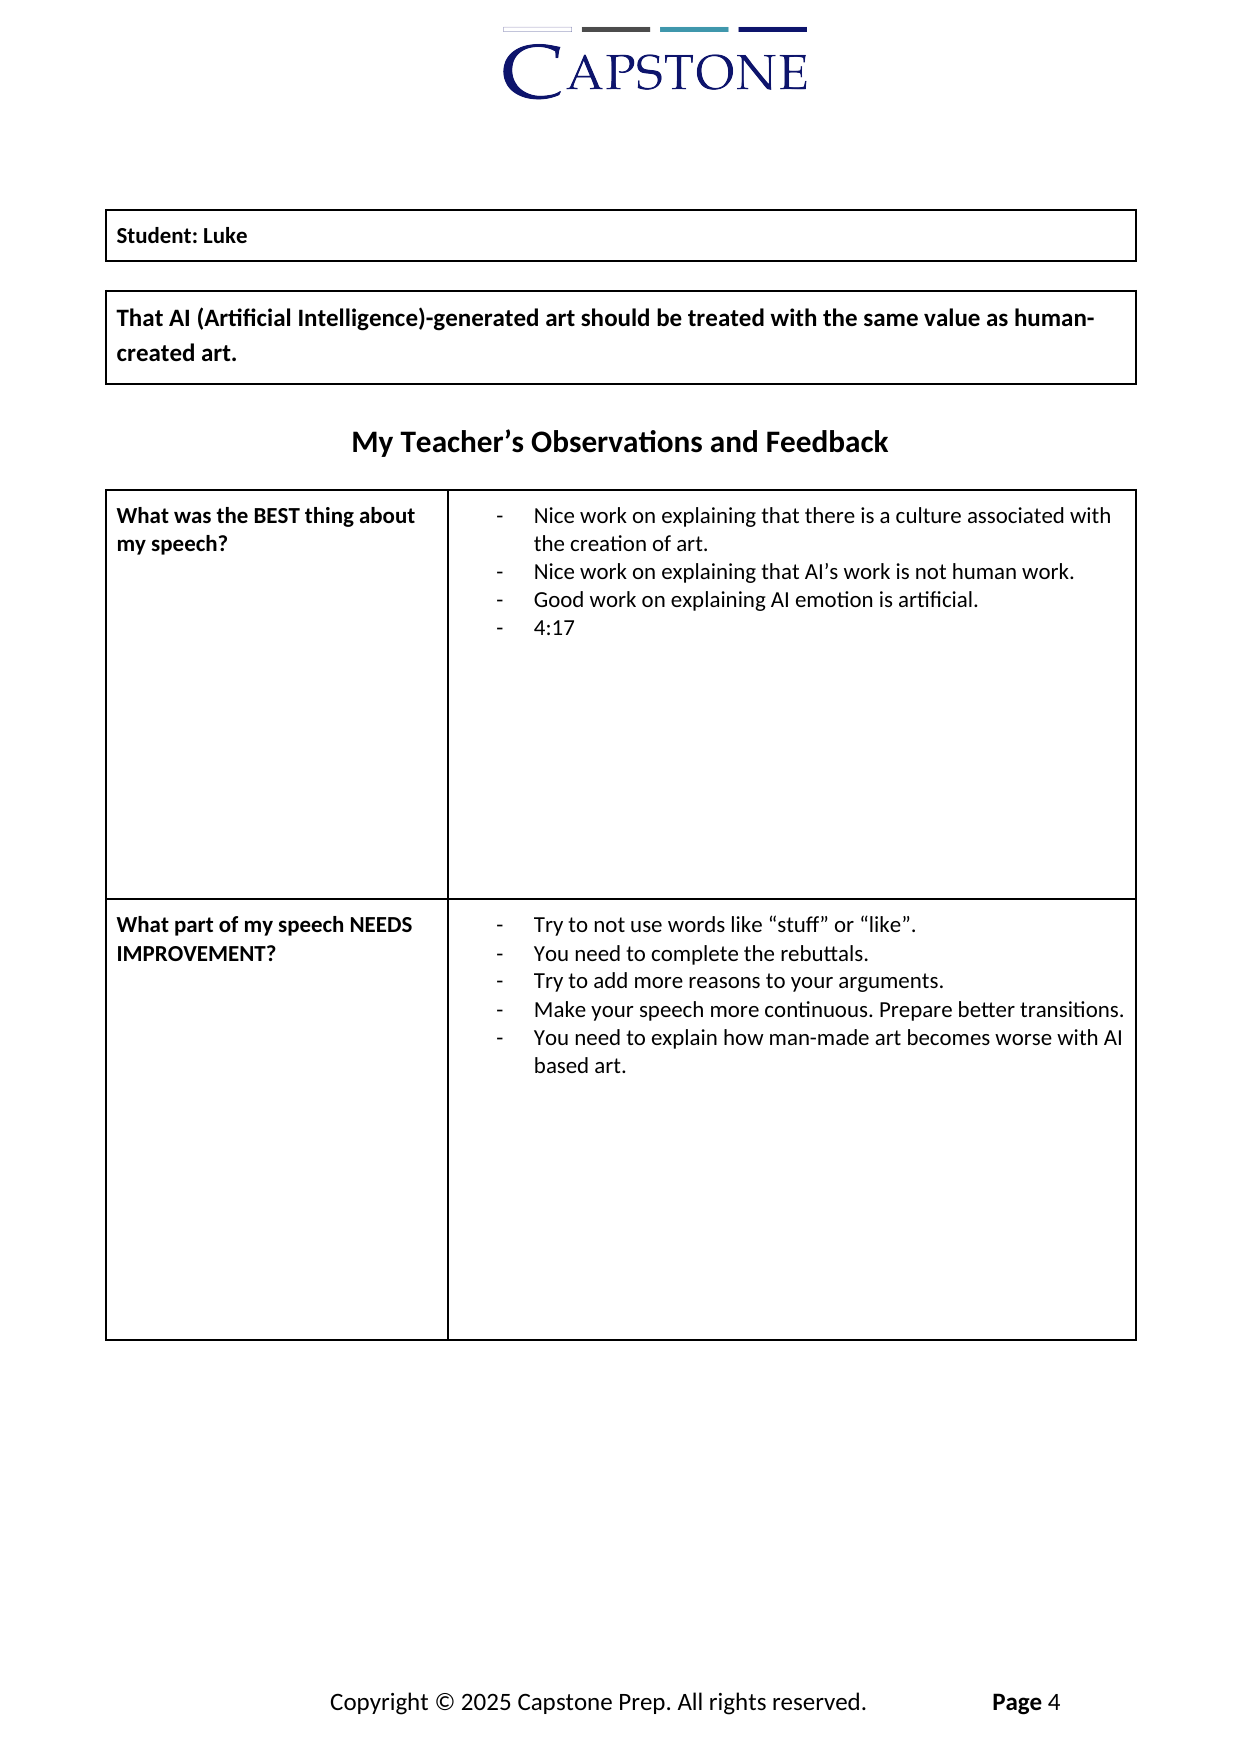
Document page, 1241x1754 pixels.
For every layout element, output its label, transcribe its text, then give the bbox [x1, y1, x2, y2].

table_header What was the BEST thing about my speech? [107, 491, 447, 898]
table_header Nice work on explaining that there is a culture associated with the creation of art. Nice work on explaining that AI’s work is not human work. Good work on explaining AI emotion is artificial. 4:17 [449, 491, 1135, 898]
text My Teacher’s Observations and Feedback [105, 423, 1135, 461]
table_header That AI (Artificial Intelligence)-generated art should be treated with the same value as human-created art. [107, 292, 1135, 382]
table_cell Try to not use words like “stuff” or “like”. You need to complete the rebuttals. Try to add more reasons to your arguments. Make your speech more continuous. Prepare better transitions. You need to explain how man-made art becomes worse with AI based art. [449, 900, 1135, 1339]
picture [495, 18, 816, 106]
table_header Student: Luke [107, 211, 1135, 259]
table_cell What part of my speech NEEDS IMPROVEMENT? [107, 900, 447, 1339]
